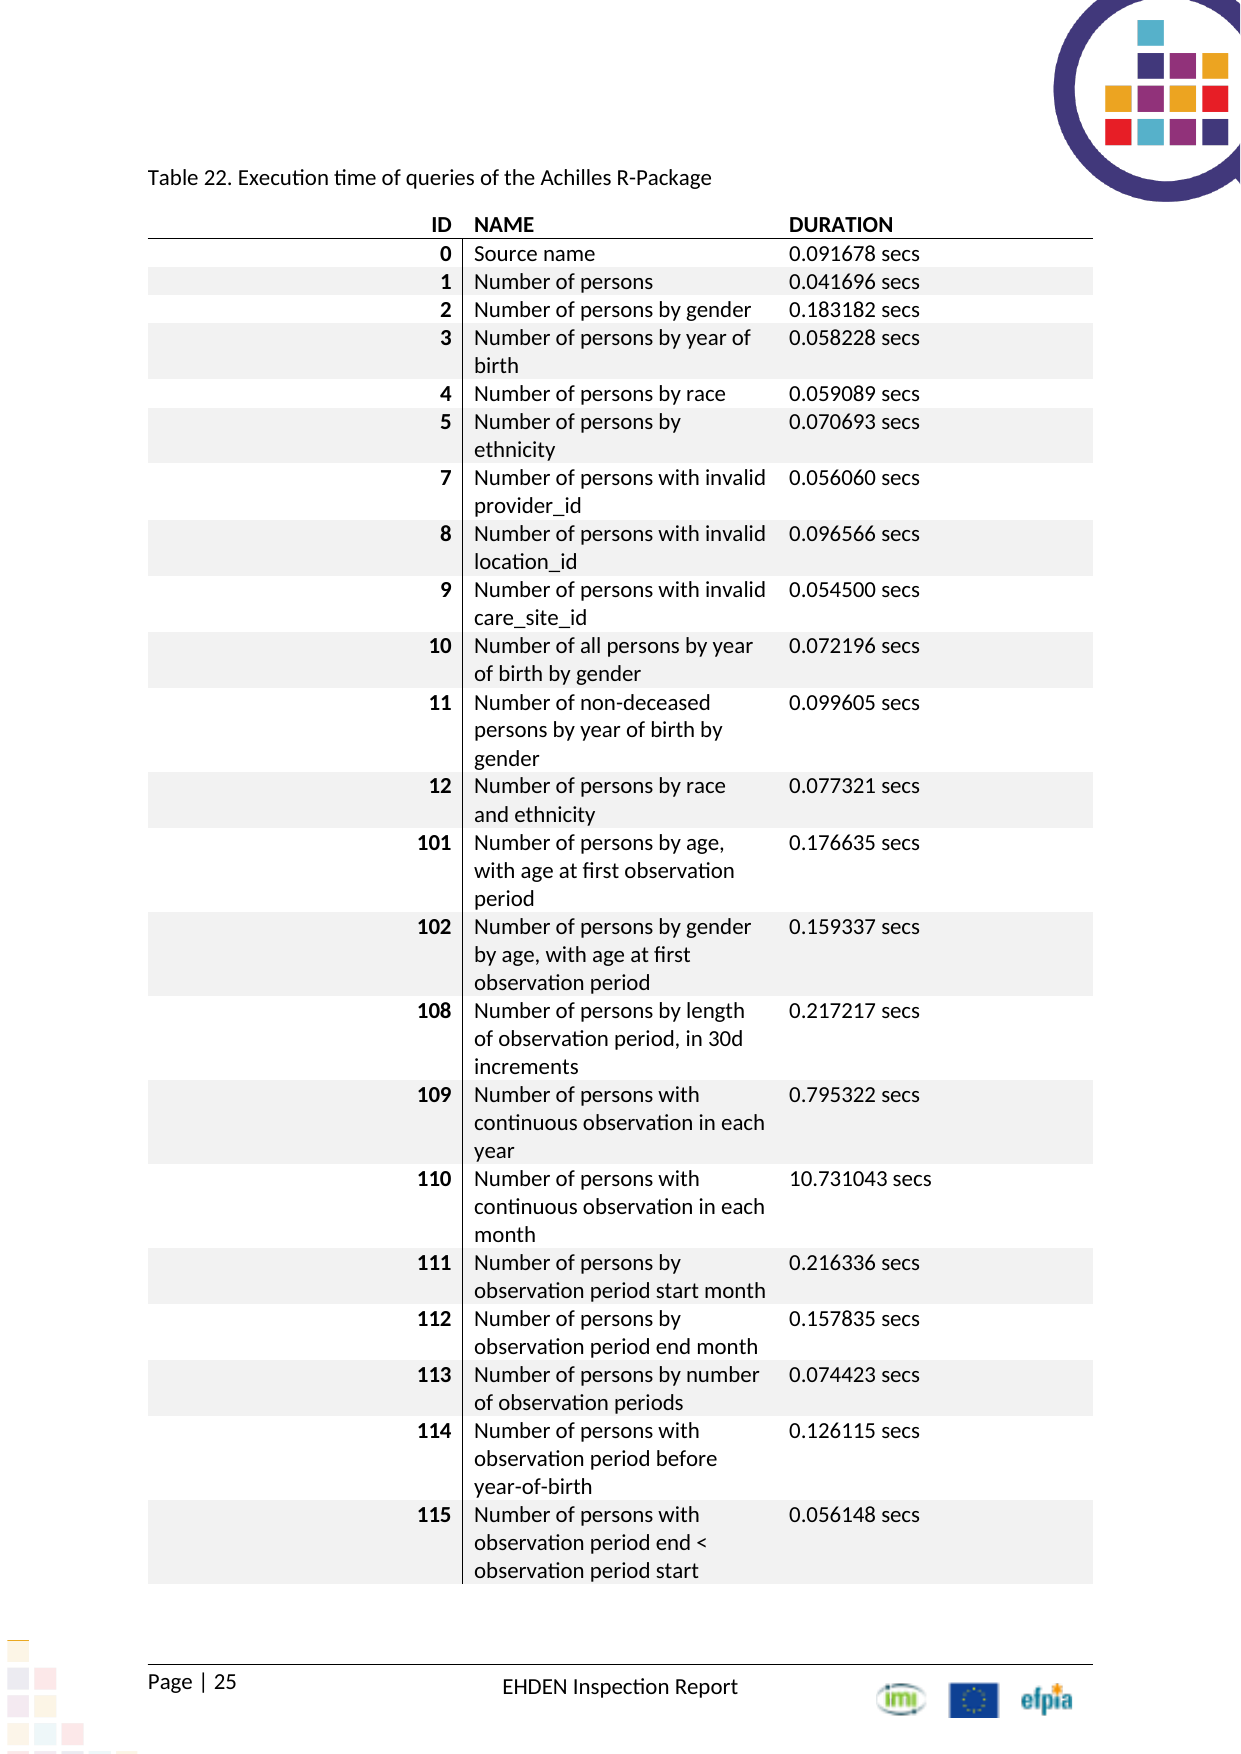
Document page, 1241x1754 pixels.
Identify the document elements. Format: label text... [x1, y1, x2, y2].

table_cell 0 [148, 239, 462, 267]
table_cell 5 [148, 408, 462, 463]
table_cell 0.183182 secs [778, 295, 1093, 323]
table_cell 0.056148 secs [778, 1500, 1093, 1584]
table_cell Number of persons by number of observation periods [463, 1360, 778, 1416]
table_cell 0.795322 secs [778, 1080, 1093, 1164]
table_cell 109 [148, 1080, 462, 1164]
table_cell 0.041696 secs [778, 267, 1093, 295]
table_cell Number of persons by year of birth [463, 323, 778, 379]
table_cell Number of persons [463, 267, 778, 295]
table_cell 0.091678 secs [778, 239, 1093, 267]
table_cell 112 [148, 1304, 462, 1360]
table_cell Number of persons by race and ethnicity [463, 772, 778, 828]
table_cell 9 [148, 576, 462, 632]
table_cell 0.077321 secs [778, 772, 1093, 828]
table_cell Number of persons by age, with age at first observation period [463, 828, 778, 912]
table_cell 101 [148, 828, 462, 912]
table_cell Number of persons with continuous observation in each year [463, 1080, 778, 1164]
table_cell 10 [148, 632, 462, 688]
table_cell 0.099605 secs [778, 688, 1093, 772]
table_cell Number of persons by ethnicity [463, 408, 778, 463]
table_cell Number of persons by gender [463, 295, 778, 323]
table_cell 0.054500 secs [778, 576, 1093, 632]
table_cell 0.056060 secs [778, 464, 1093, 519]
table_cell 113 [148, 1360, 462, 1416]
table_cell 7 [148, 464, 462, 519]
table_cell 0.096566 secs [778, 520, 1093, 576]
table_cell 11 [148, 688, 462, 772]
table_cell 110 [148, 1164, 462, 1248]
table_header DURATION [778, 210, 1093, 238]
table_cell 4 [148, 379, 462, 407]
table_cell 0.074423 secs [778, 1360, 1093, 1416]
table_header NAME [463, 210, 778, 238]
table_cell 0.058228 secs [778, 323, 1093, 379]
table_cell Number of persons with observation period before year-of-birth [463, 1416, 778, 1500]
table_cell Number of persons with invalid care_site_id [463, 576, 778, 632]
table_cell 3 [148, 323, 462, 379]
table_cell 0.157835 secs [778, 1304, 1093, 1360]
table_cell 8 [148, 520, 462, 576]
table_cell 0.059089 secs [778, 379, 1093, 407]
table_cell 2 [148, 295, 462, 323]
table_cell Number of persons by length of observation period, in 30d increments [463, 996, 778, 1080]
table_cell 115 [148, 1500, 462, 1584]
table_cell 111 [148, 1248, 462, 1304]
table_cell 108 [148, 996, 462, 1080]
table_cell 0.070693 secs [778, 408, 1093, 463]
table_cell 12 [148, 772, 462, 828]
table_cell 102 [148, 912, 462, 996]
table_cell 0.216336 secs [778, 1248, 1093, 1304]
table_cell Number of persons by observation period end month [463, 1304, 778, 1360]
table_header ID [148, 210, 463, 238]
table_cell Number of non-deceased persons by year of birth by gender [463, 688, 778, 772]
table_cell Number of persons by race [463, 379, 778, 407]
table_cell 0.217217 secs [778, 996, 1093, 1080]
table_cell Number of all persons by year of birth by gender [463, 632, 778, 688]
table_cell Number of persons with invalid provider_id [463, 464, 778, 519]
table_cell Number of persons with observation period end < observation period start [463, 1500, 778, 1584]
table_cell 0.126115 secs [778, 1416, 1093, 1500]
text Table 22. Execution time of queries of the Achilles R-Package [148, 163, 1093, 191]
picture [1053, 0, 1241, 207]
table_cell 0.159337 secs [778, 912, 1093, 996]
table_cell 0.072196 secs [778, 632, 1093, 688]
table_cell Number of persons with continuous observation in each month [463, 1164, 778, 1248]
table_cell 1 [148, 267, 462, 295]
table_cell 0.176635 secs [778, 828, 1093, 912]
table_cell 114 [148, 1416, 462, 1500]
table_cell Source name [463, 239, 778, 267]
table_cell 10.731043 secs [778, 1164, 1093, 1248]
table_cell Number of persons by gender by age, with age at first observation period [463, 912, 778, 996]
picture [876, 1682, 1073, 1718]
table_cell Number of persons by observation period start month [463, 1248, 778, 1304]
table_cell Number of persons with invalid location_id [463, 520, 778, 576]
